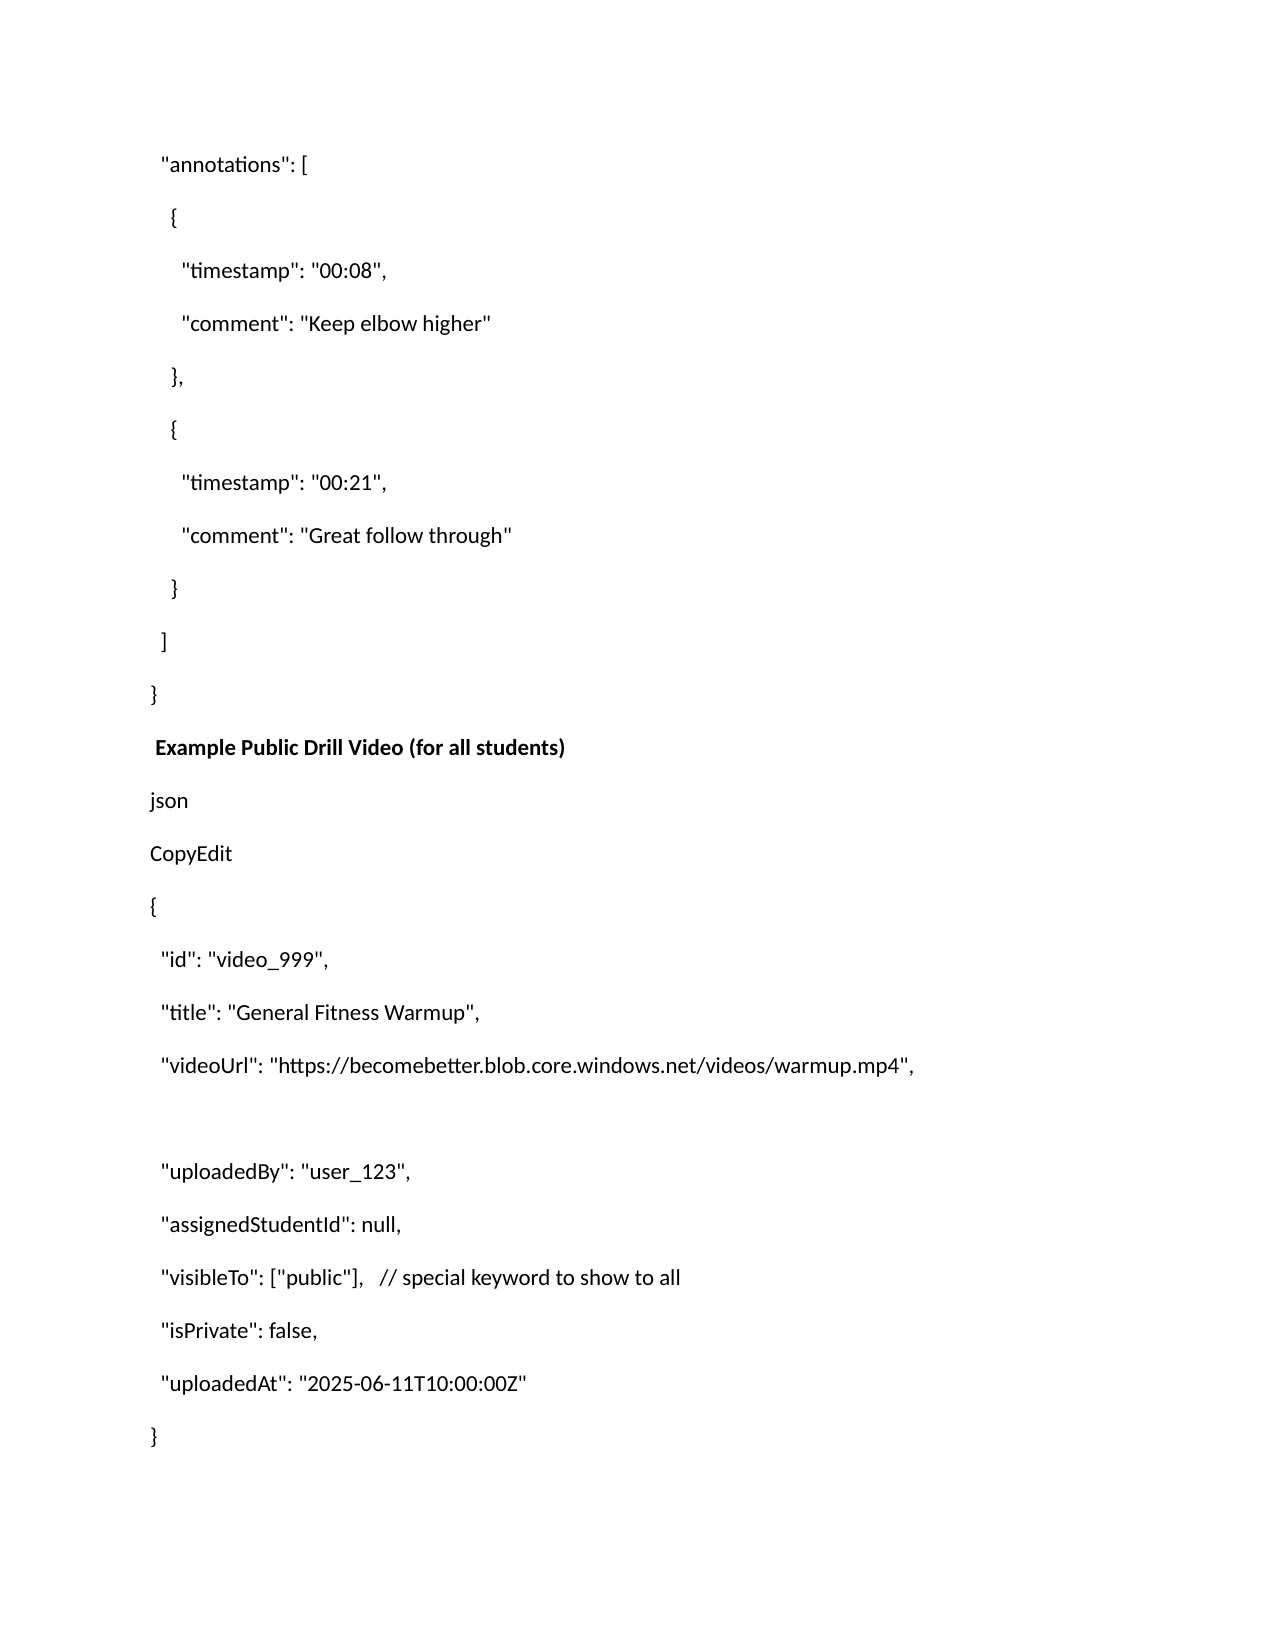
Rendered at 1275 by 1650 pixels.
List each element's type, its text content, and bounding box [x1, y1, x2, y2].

text Example Public Drill Video (for all students) [150, 733, 1125, 761]
text { [150, 203, 1125, 231]
text "uploadedBy": "user_123", [150, 1157, 1125, 1185]
text "comment": "Keep elbow higher" [150, 309, 1125, 337]
text "assignedStudentId": null, [150, 1210, 1125, 1238]
text "timestamp": "00:21", [150, 468, 1125, 496]
text "uploadedAt": "2025-06-11T10:00:00Z" [150, 1369, 1125, 1397]
text "videoUrl": "https://becomebetter.blob.core.windows.net/videos/warmup.mp4", [150, 1051, 1125, 1079]
text { [150, 892, 1125, 920]
text ] [150, 627, 1125, 655]
text "comment": "Great follow through" [150, 521, 1125, 549]
text }, [150, 362, 1125, 390]
text { [150, 415, 1125, 443]
text } [150, 680, 1125, 708]
text CopyEdit [150, 839, 1125, 867]
text "title": "General Fitness Warmup", [150, 998, 1125, 1026]
text json [150, 786, 1125, 814]
text } [150, 574, 1125, 602]
text "visibleTo": ["public"], // special keyword to show to all [150, 1263, 1125, 1291]
text "timestamp": "00:08", [150, 256, 1125, 284]
text "id": "video_999", [150, 945, 1125, 973]
text "isPrivate": false, [150, 1316, 1125, 1344]
text } [150, 1422, 1125, 1451]
text "annotations": [ [150, 150, 1125, 178]
